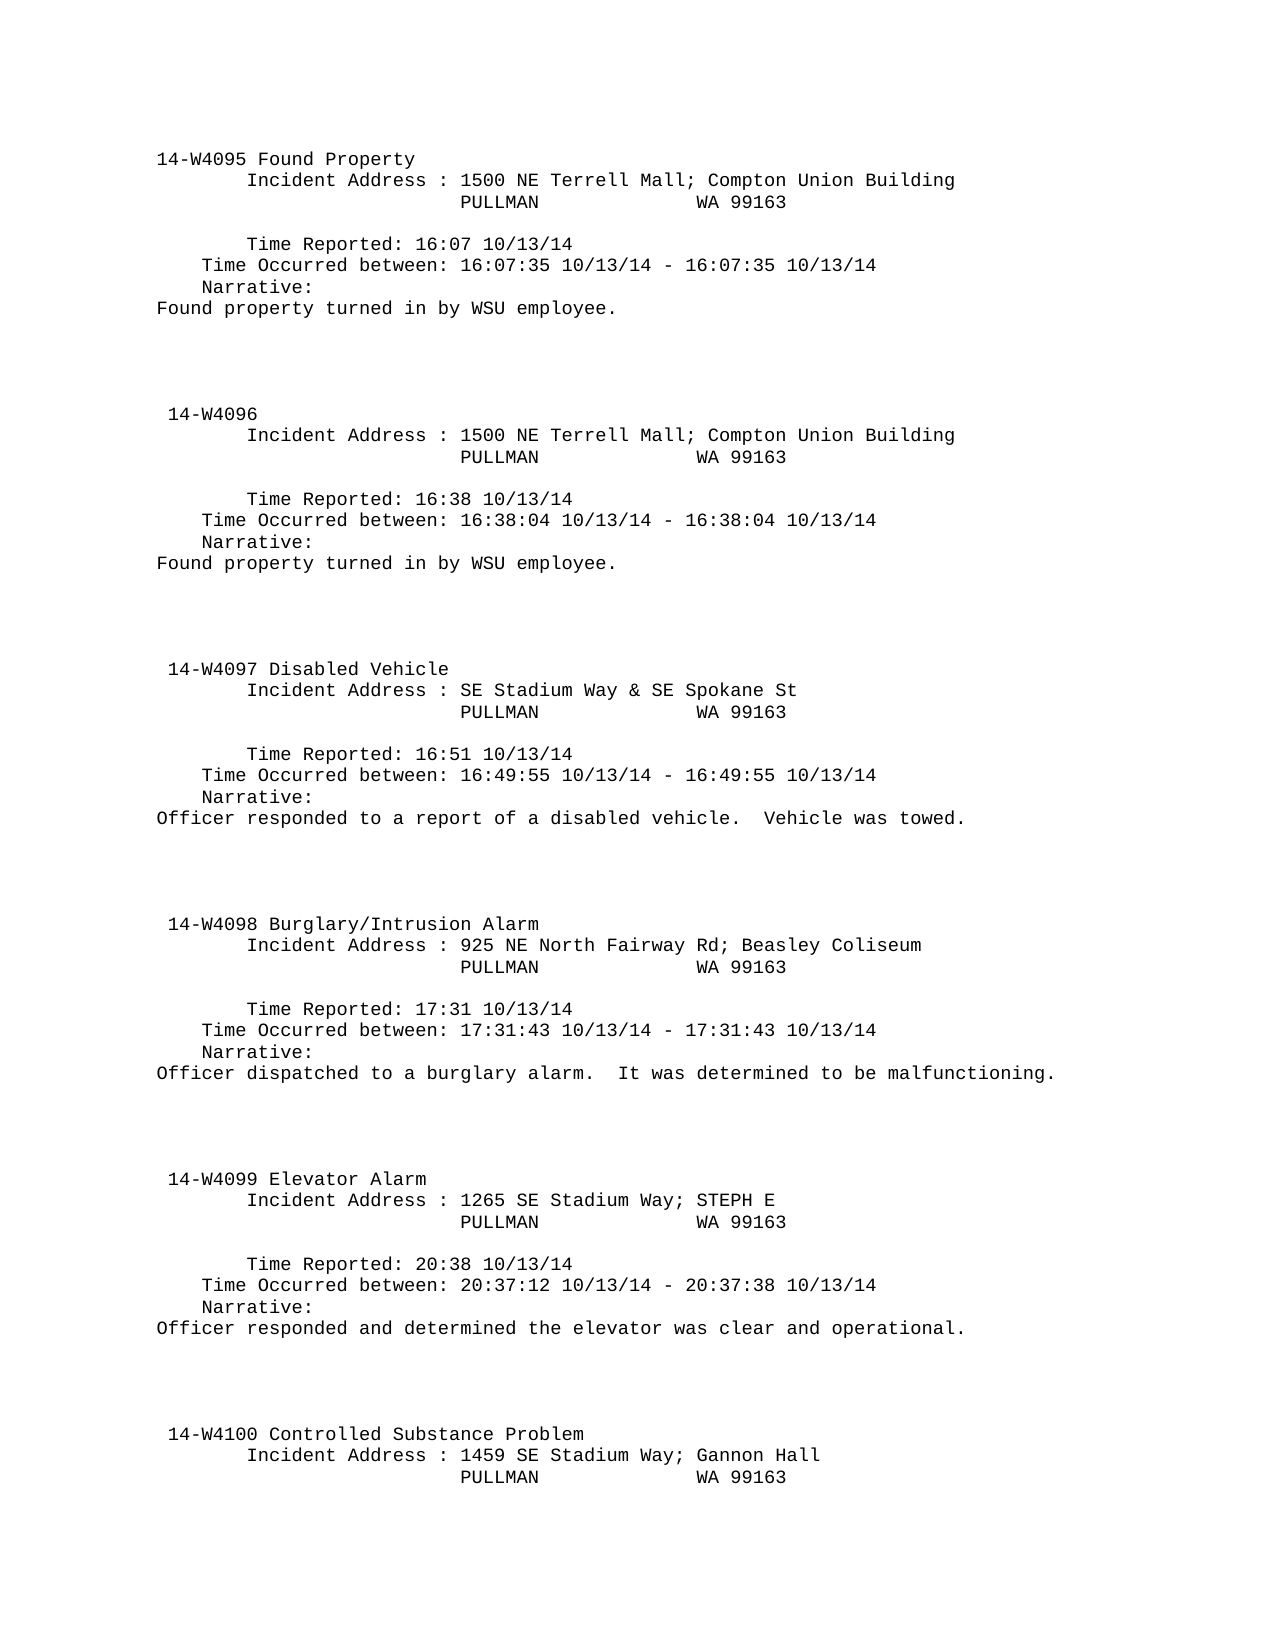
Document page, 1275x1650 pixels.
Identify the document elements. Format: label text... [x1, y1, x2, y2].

text Found property turned in by WSU employee. [156, 554, 1118, 575]
text 14-W4100 Controlled Substance Problem [156, 1425, 1118, 1446]
text Time Occurred between: 17:31:43 10/13/14 - 17:31:43 10/13/14 [156, 1021, 1118, 1042]
text 14-W4096 [156, 405, 1118, 426]
text Incident Address : 925 NE North Fairway Rd; Beasley Coliseum [156, 936, 1118, 957]
text Narrative: [156, 277, 1118, 299]
text Time Reported: 16:07 10/13/14 [156, 235, 1118, 256]
text PULLMAN WA 99163 [156, 702, 1118, 724]
text Officer responded to a report of a disabled vehicle. Vehicle was towed. [156, 809, 1118, 830]
text Narrative: [156, 787, 1118, 809]
text PULLMAN WA 99163 [156, 447, 1118, 469]
text Narrative: [156, 532, 1118, 554]
text 14-W4099 Elevator Alarm [156, 1170, 1118, 1191]
text Incident Address : SE Stadium Way & SE Spokane St [156, 681, 1118, 702]
text Time Occurred between: 20:37:12 10/13/14 - 20:37:38 10/13/14 [156, 1276, 1118, 1297]
text 14-W4097 Disabled Vehicle [156, 660, 1118, 681]
text Incident Address : 1500 NE Terrell Mall; Compton Union Building [156, 426, 1118, 447]
text Time Occurred between: 16:07:35 10/13/14 - 16:07:35 10/13/14 [156, 256, 1118, 277]
text Time Occurred between: 16:49:55 10/13/14 - 16:49:55 10/13/14 [156, 766, 1118, 787]
text Narrative: [156, 1042, 1118, 1064]
text Time Occurred between: 16:38:04 10/13/14 - 16:38:04 10/13/14 [156, 511, 1118, 532]
text PULLMAN WA 99163 [156, 957, 1118, 979]
text Narrative: [156, 1297, 1118, 1319]
text Officer dispatched to a burglary alarm. It was determined to be malfunctioning. [156, 1064, 1118, 1085]
text PULLMAN WA 99163 [156, 1212, 1118, 1234]
text Time Reported: 20:38 10/13/14 [156, 1255, 1118, 1276]
text Time Reported: 16:51 10/13/14 [156, 745, 1118, 766]
text 14-W4095 Found Property [156, 150, 1118, 171]
text Time Reported: 16:38 10/13/14 [156, 490, 1118, 511]
text PULLMAN WA 99163 [156, 192, 1118, 214]
text Incident Address : 1459 SE Stadium Way; Gannon Hall [156, 1446, 1118, 1467]
text Officer responded and determined the elevator was clear and operational. [156, 1319, 1118, 1340]
text Found property turned in by WSU employee. [156, 299, 1118, 320]
text PULLMAN WA 99163 [156, 1467, 1118, 1489]
text 14-W4098 Burglary/Intrusion Alarm [156, 915, 1118, 936]
text Time Reported: 17:31 10/13/14 [156, 1000, 1118, 1021]
text Incident Address : 1265 SE Stadium Way; STEPH E [156, 1191, 1118, 1212]
text Incident Address : 1500 NE Terrell Mall; Compton Union Building [156, 171, 1118, 192]
